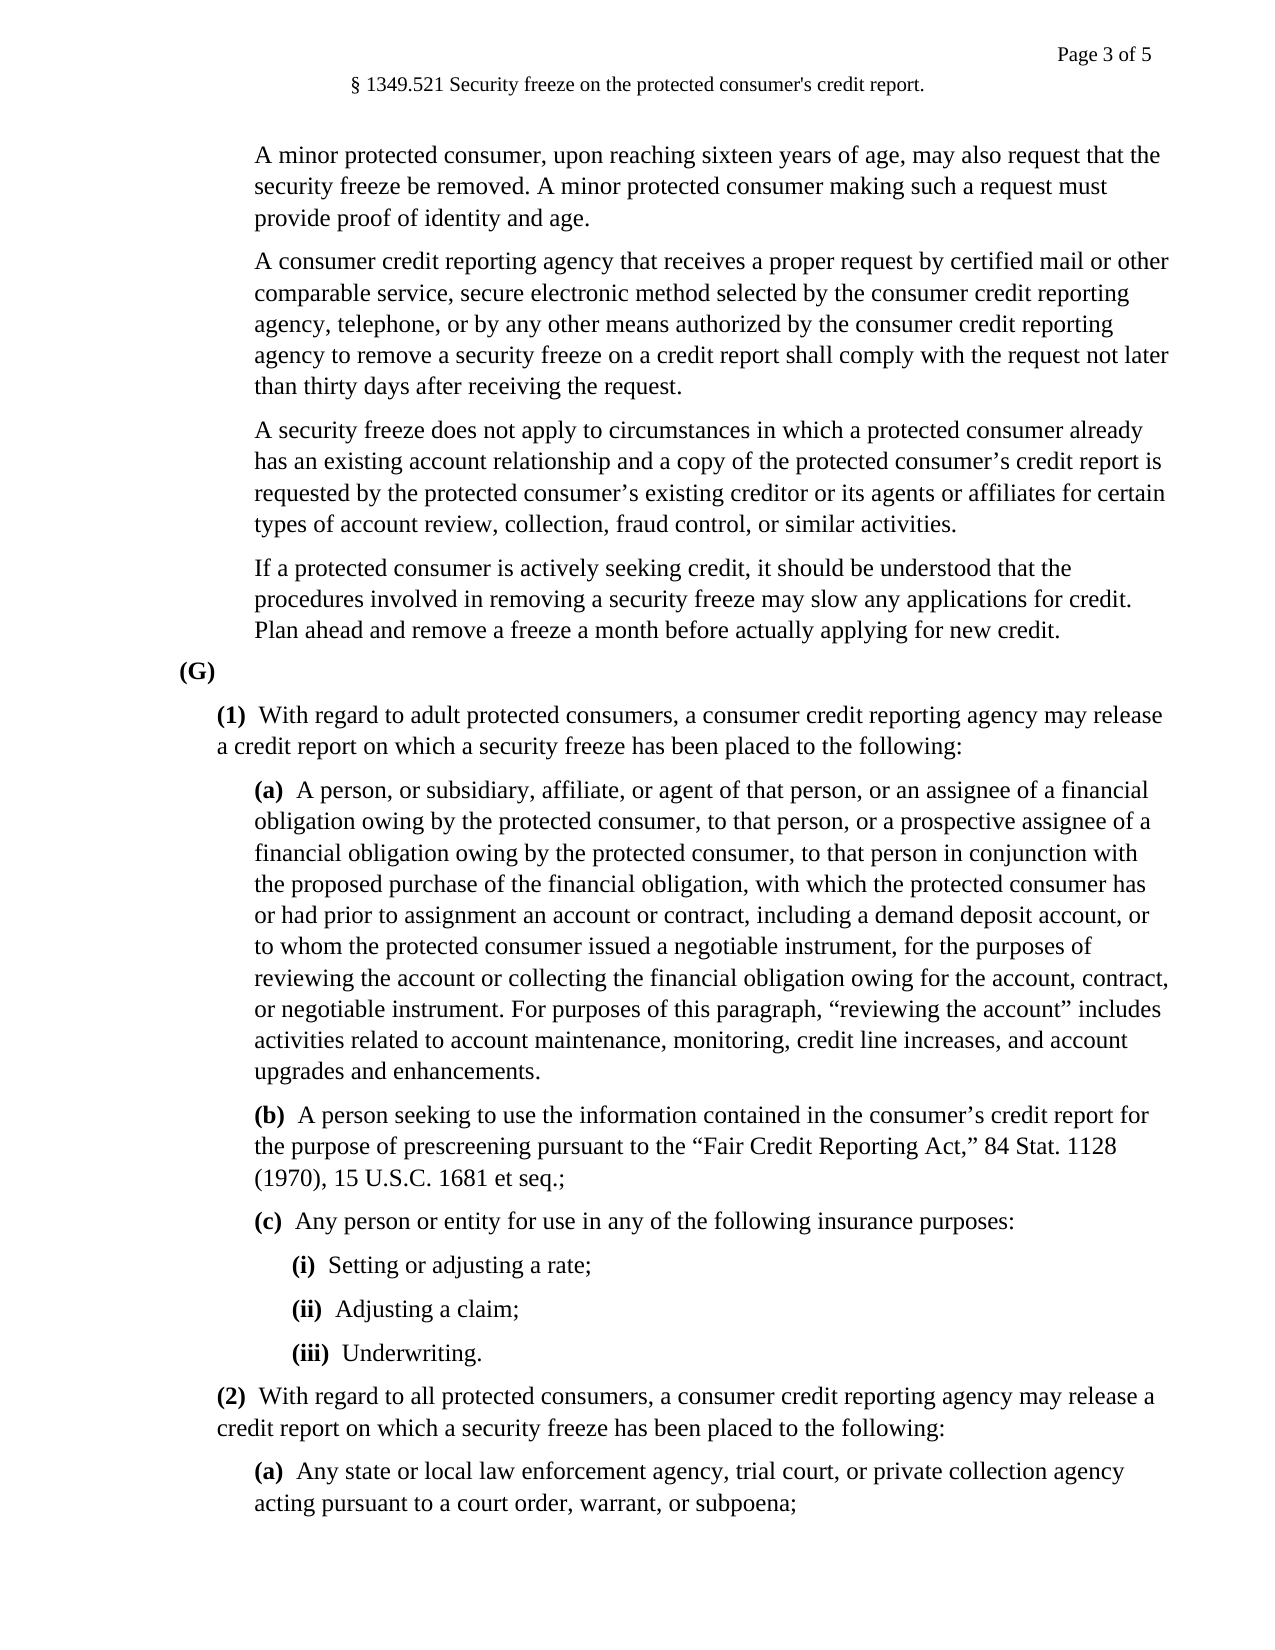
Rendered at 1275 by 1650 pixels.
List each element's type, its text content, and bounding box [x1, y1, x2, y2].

text A consumer credit reporting agency that receives a proper request by certified mail or other comparable service, secure electronic method selected by the consumer credit reporting agency, telephone, or by any other means authorized by the consumer credit reporting agency to remove a security freeze on a credit report shall comply with the request not later than thirty days after receiving the request. [254, 244, 1171, 400]
text (1) With regard to adult protected consumers, a consumer credit reporting agency may release a credit report on which a security freeze has been placed to the following: [217, 698, 1171, 760]
text (a) Any state or local law enforcement agency, trial court, or private collection agency acting pursuant to a court order, warrant, or subpoena; [254, 1454, 1171, 1516]
text A security freeze does not apply to circumstances in which a protected consumer already has an existing account relationship and a copy of the protected consumer’s credit report is requested by the protected consumer’s existing creditor or its agents or affiliates for certain types of account review, collection, fraud control, or similar activities. [254, 413, 1171, 538]
text A minor protected consumer, upon reaching sixteen years of age, may also request that the security freeze be removed. A minor protected consumer making such a request must provide proof of identity and age. [254, 138, 1171, 231]
text (a) A person, or subsidiary, affiliate, or agent of that person, or an assignee of a financial obligation owing by the protected consumer, to that person, or a prospective assignee of a financial obligation owing by the protected consumer, to that person in conjunction with the proposed purchase of the financial obligation, with which the protected consumer has or had prior to assignment an account or contract, including a demand deposit account, or to whom the protected consumer issued a negotiable instrument, for the purposes of reviewing the account or collecting the financial obligation owing for the account, contract, or negotiable instrument. For purposes of this paragraph, “reviewing the account” includes activities related to account maintenance, monitoring, credit line increases, and account upgrades and enhancements. [254, 773, 1171, 1085]
text If a protected consumer is actively seeking credit, it should be understood that the procedures involved in removing a security freeze may slow any applications for credit. Plan ahead and remove a freeze a month before actually applying for new credit. [254, 550, 1171, 644]
text (iii) Underwriting. [292, 1335, 1171, 1366]
text (b) A person seeking to use the information contained in the consumer’s credit report for the purpose of prescreening pursuant to the “Fair Credit Reporting Act,” 84 Stat. 1128 (1970), 15 U.S.C. 1681 et seq.; [254, 1098, 1171, 1191]
text (2) With regard to all protected consumers, a consumer credit reporting agency may release a credit report on which a security freeze has been placed to the following: [217, 1379, 1171, 1441]
text (ii) Adjusting a claim; [292, 1291, 1171, 1323]
text (c) Any person or entity for use in any of the following insurance purposes: [254, 1204, 1171, 1235]
text (G) [179, 656, 1171, 685]
text (i) Setting or adjusting a rate; [292, 1248, 1171, 1279]
